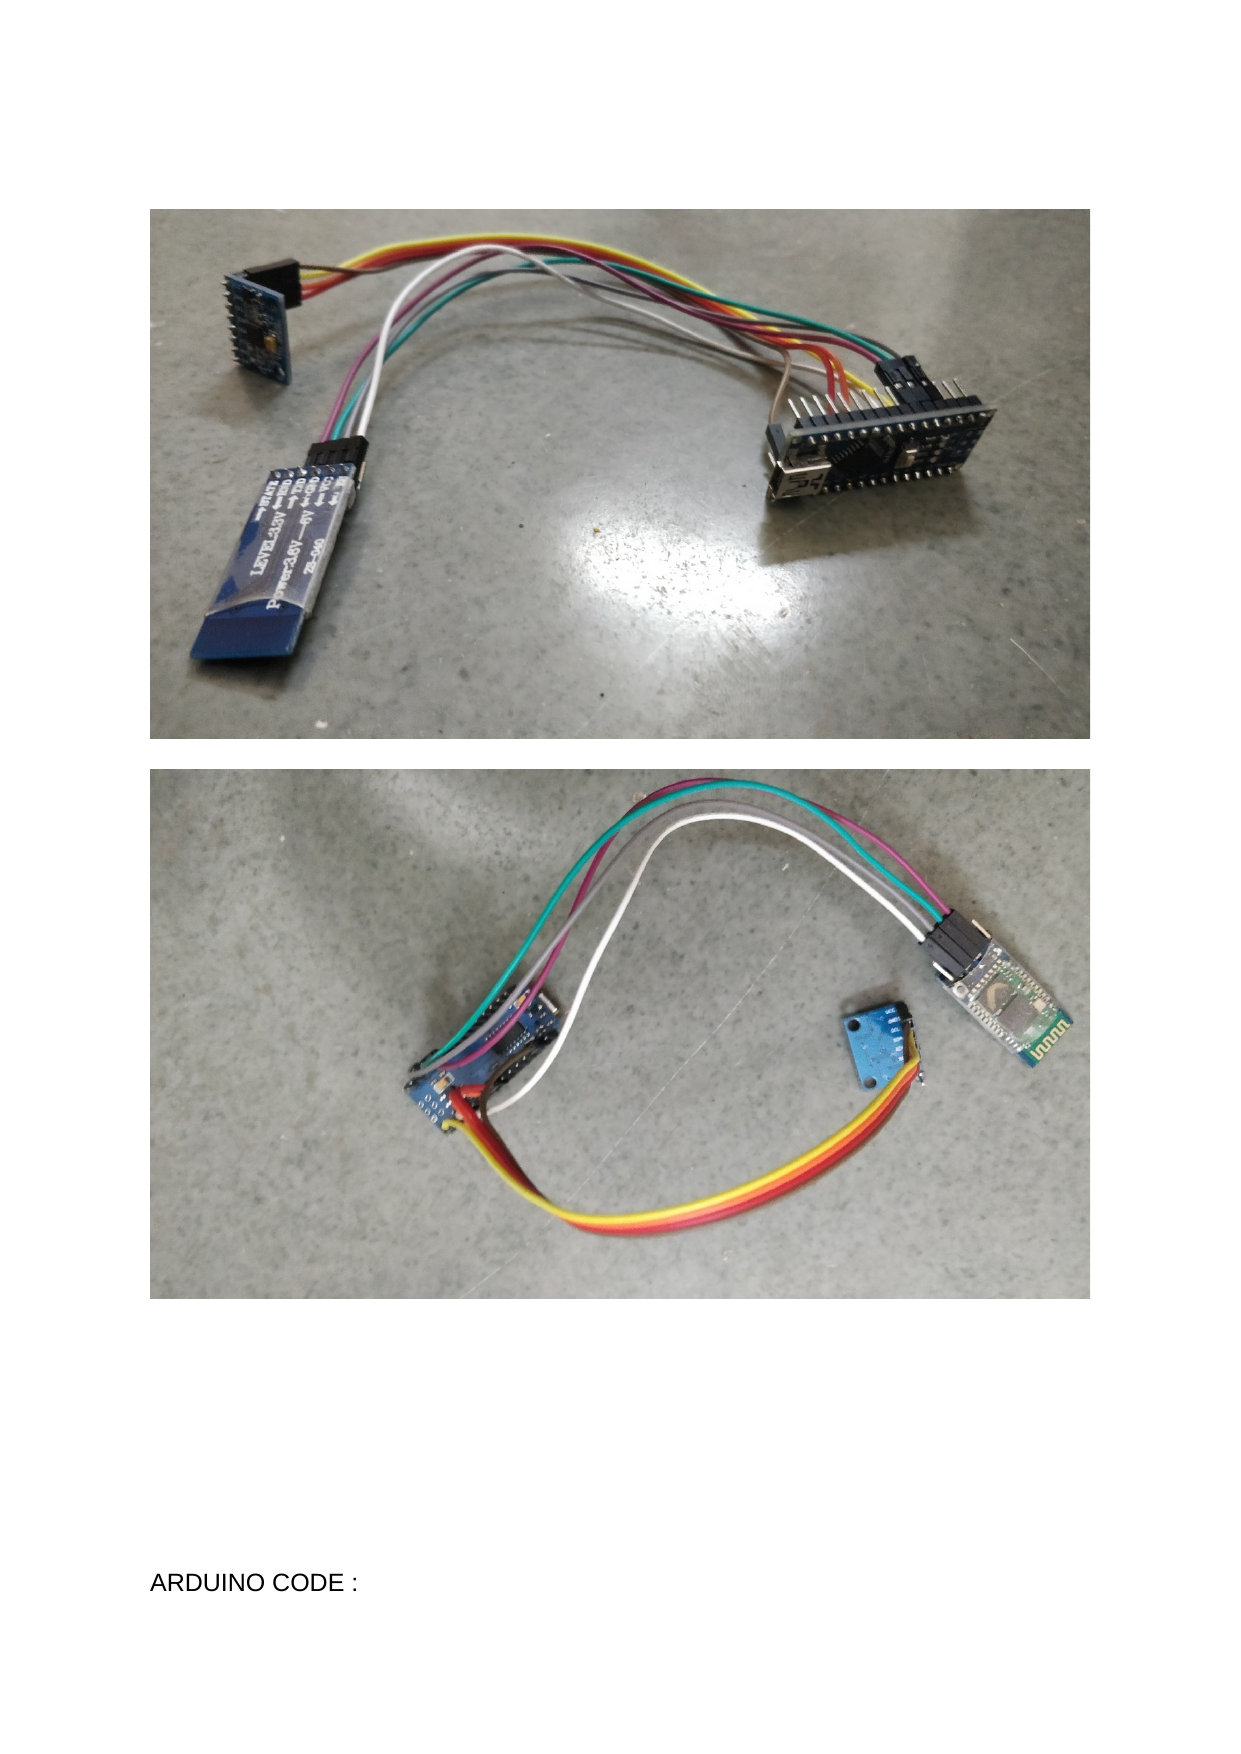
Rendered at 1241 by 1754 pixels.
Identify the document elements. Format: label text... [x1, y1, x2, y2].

picture [150, 209, 1091, 739]
picture [150, 769, 1091, 1299]
text ARDUINO CODE : [150, 1568, 1090, 1597]
